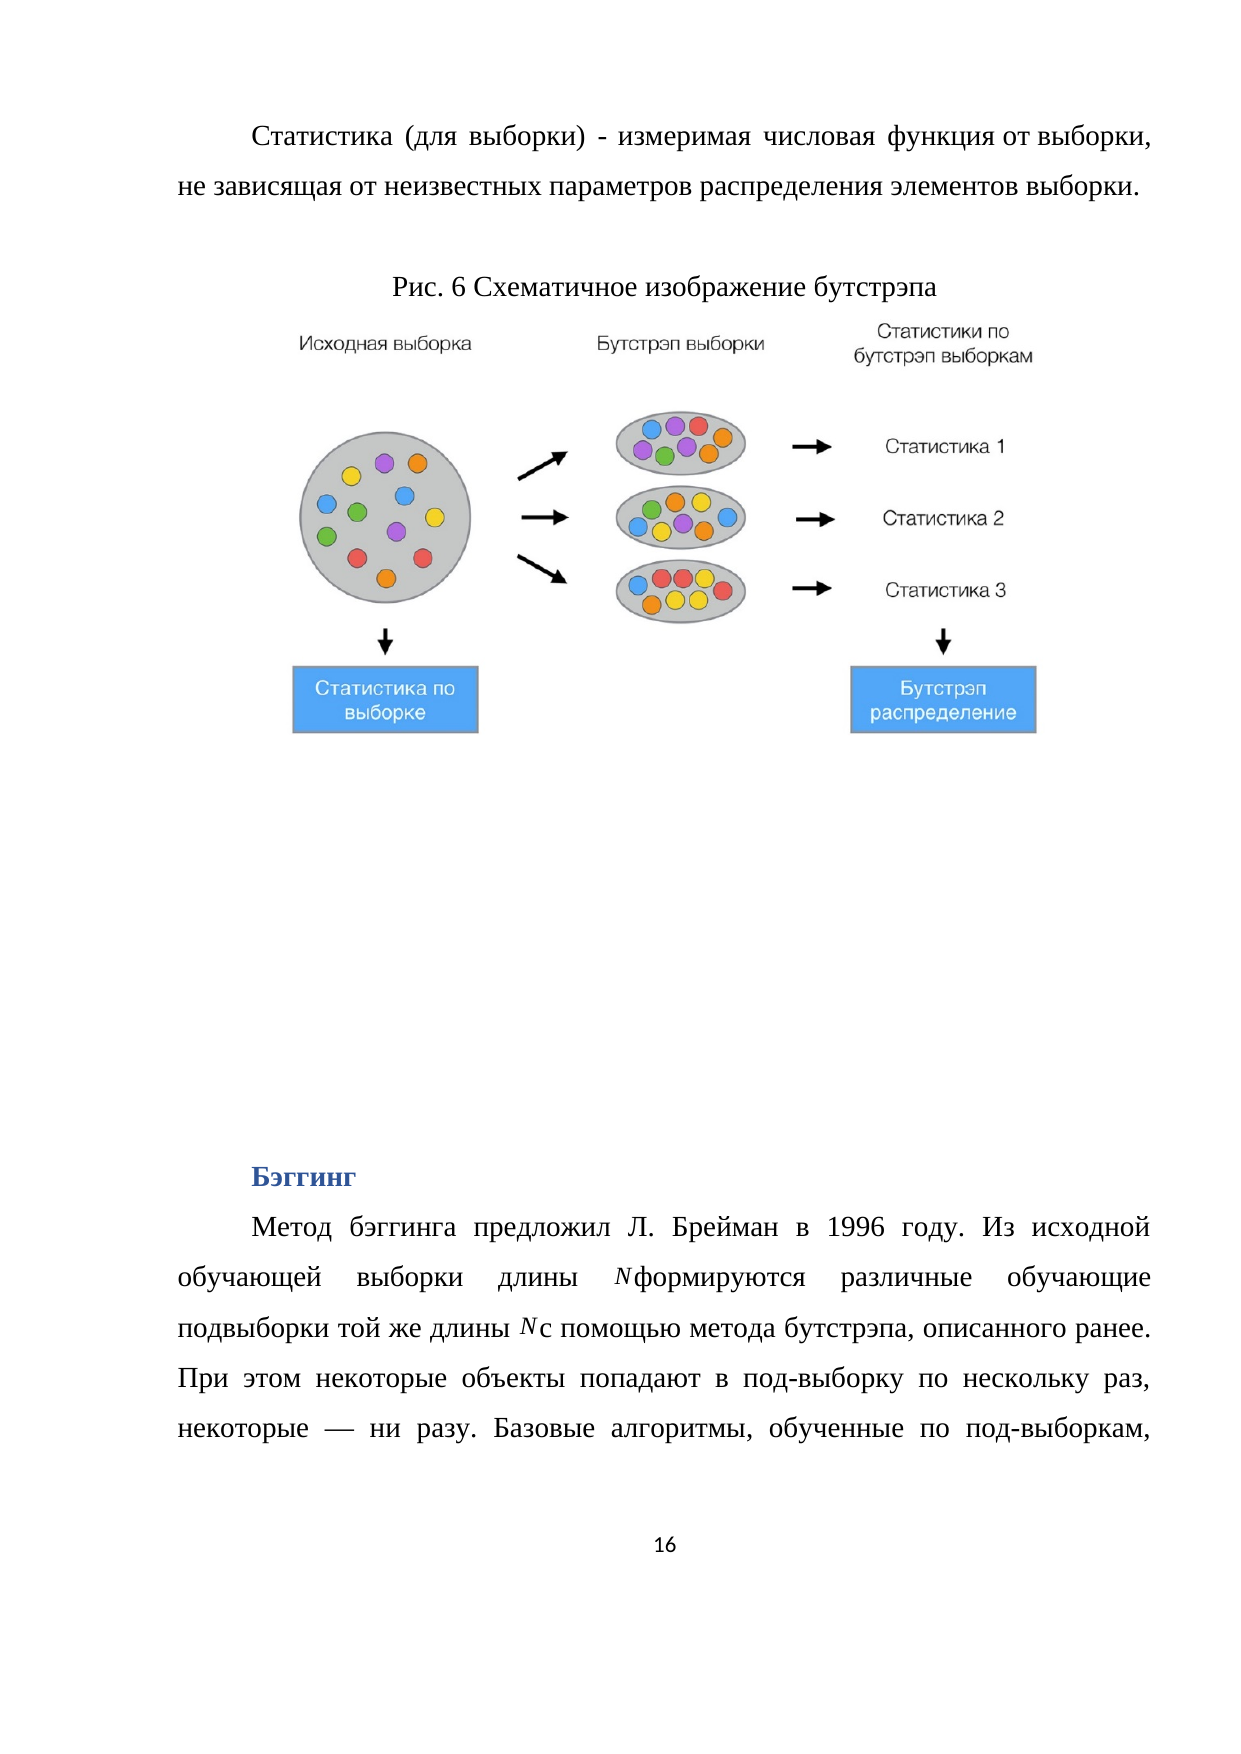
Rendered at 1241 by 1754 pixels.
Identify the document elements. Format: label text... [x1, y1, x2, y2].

text Статистика (для выборки) - измеримая числовая функция от выборки, не зависящая от неизвестных параметров распределения элементов выборки. [177, 118, 1152, 202]
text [177, 1209, 1152, 1444]
text Рис. 6 Схематичное изображение бутстрэпа [177, 269, 1152, 303]
subtitle Бэггинг [177, 1159, 1152, 1192]
picture [277, 319, 1051, 746]
